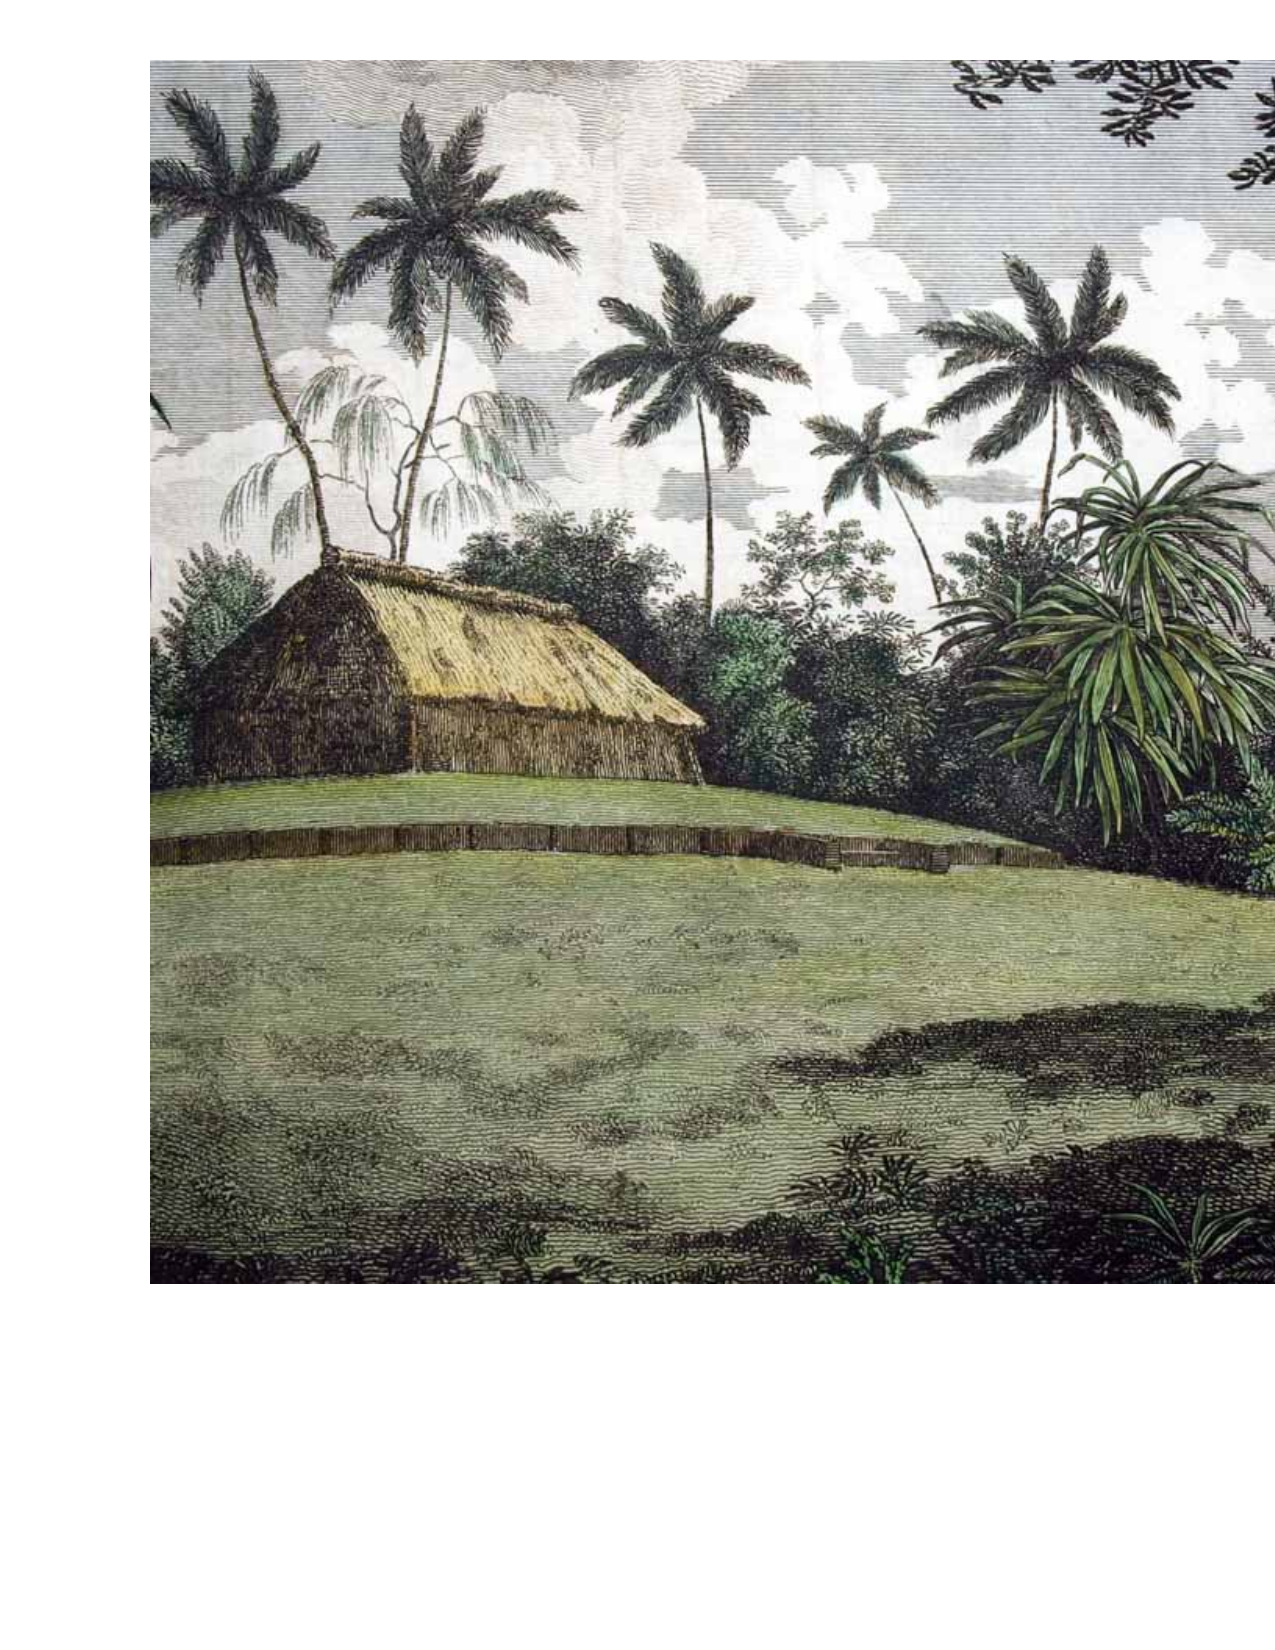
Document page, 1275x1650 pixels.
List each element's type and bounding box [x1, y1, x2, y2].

picture [150, 60, 1275, 1284]
